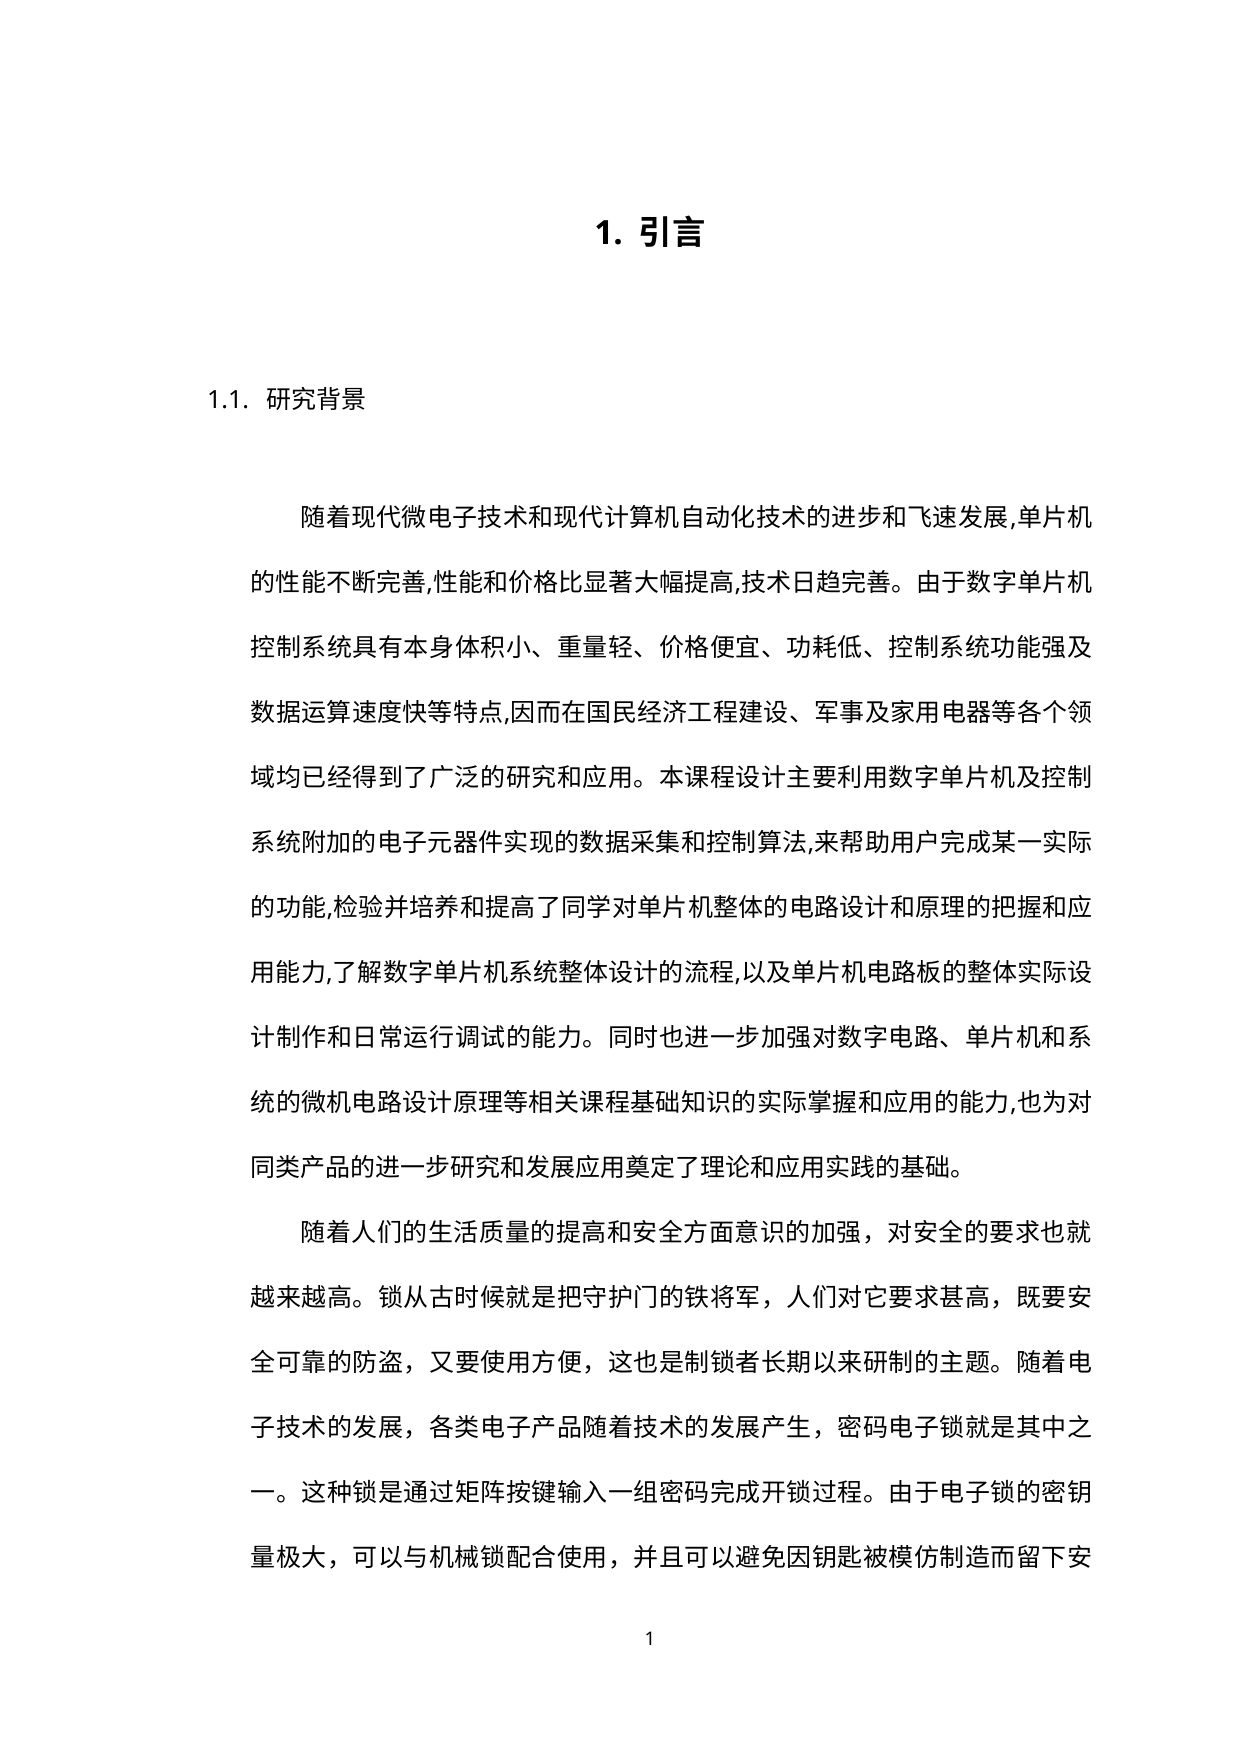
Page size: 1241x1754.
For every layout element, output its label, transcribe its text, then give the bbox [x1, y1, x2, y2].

subtitle 研究背景 [207, 365, 1092, 430]
text 随着现代微电子技术和现代计算机自动化技术的进步和飞速发展,单片机的性能不断完善,性能和价格比显著大幅提高,技术日趋完善。由于数字单片机控制系统具有本身体积小、重量轻、价格便宜、功耗低、控制系统功能强及数据运算速度快等特点,因而在国民经济工程建设、军事及家用电器等各个领域均已经得到了广泛的研究和应用。本课程设计主要利用数字单片机及控制系统附加的电子元器件实现的数据采集和控制算法,来帮助用户完成某一实际的功能,检验并培养和提高了同学对单片机整体的电路设计和原理的把握和应用能力,了解数字单片机系统整体设计的流程,以及单片机电路板的整体实际设计制作和日常运行调试的能力。同时也进一步加强对数字电路、单片机和系统的微机电路设计原理等相关课程基础知识的实际掌握和应用的能力,也为对同类产品的进一步研究和发展应用奠定了理论和应用实践的基础。 [251, 483, 1092, 1198]
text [251, 1198, 1092, 1588]
subtitle 引言 [207, 197, 1092, 262]
